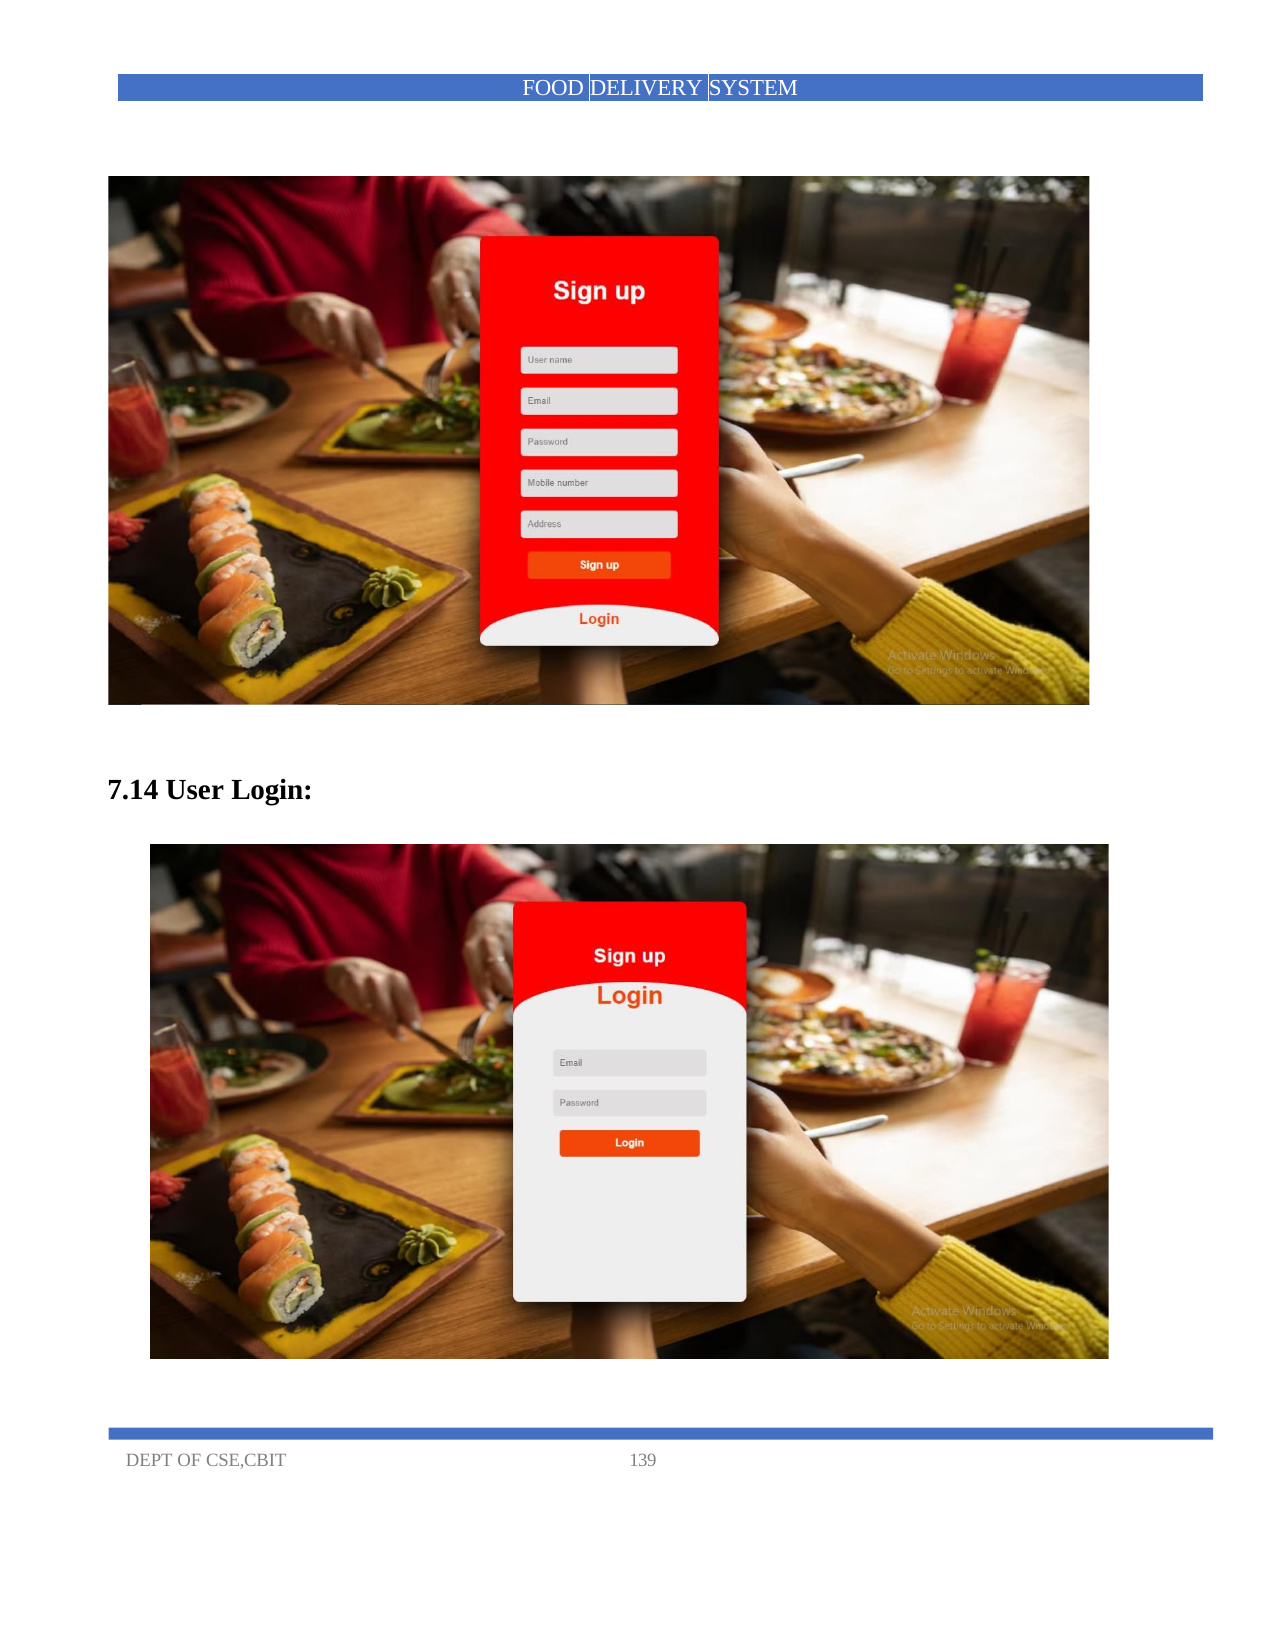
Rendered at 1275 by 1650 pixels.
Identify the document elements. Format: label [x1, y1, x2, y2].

picture [108, 176, 1090, 705]
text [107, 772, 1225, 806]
picture [150, 844, 1109, 1359]
